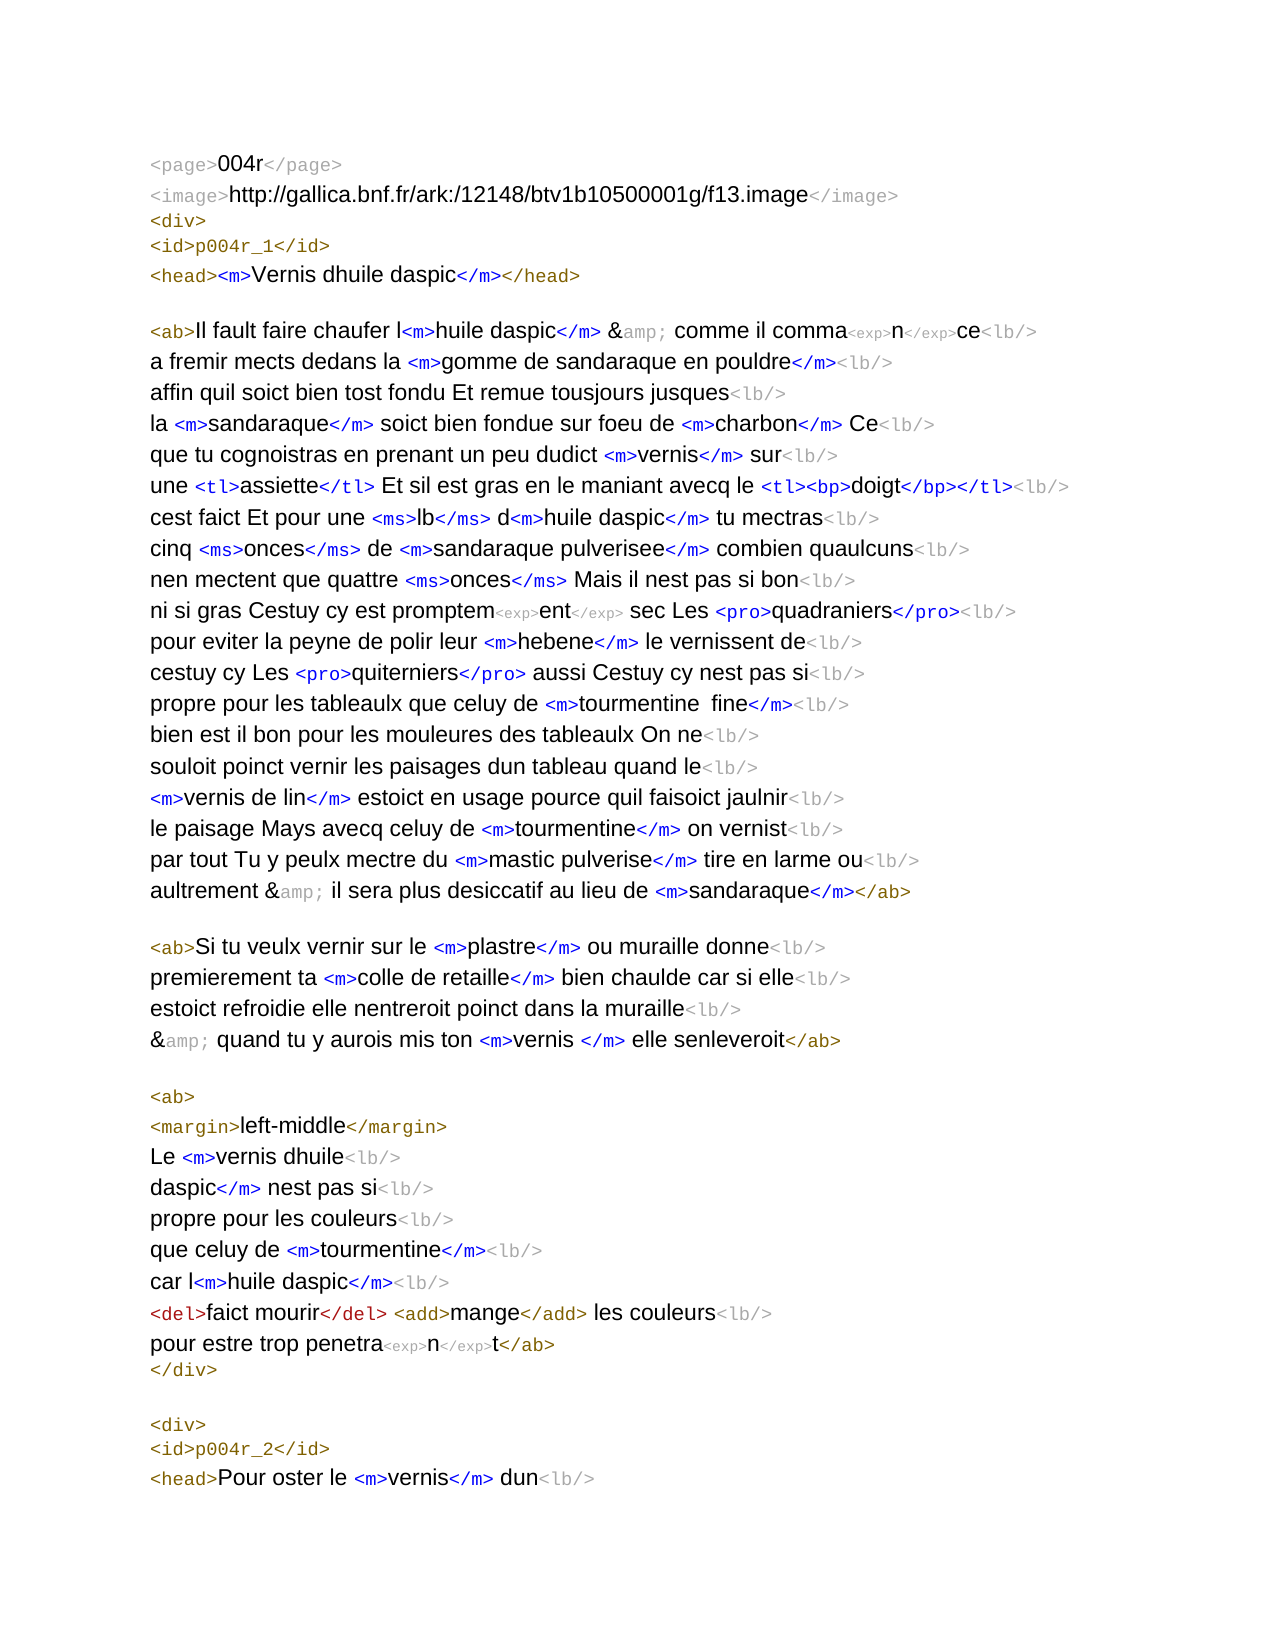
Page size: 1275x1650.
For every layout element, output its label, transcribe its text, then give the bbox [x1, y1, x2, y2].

text <head>Pour oster le <m>vernis</m> dun<lb/> [150, 1464, 1125, 1491]
text car l<m>huile daspic</m><lb/> [150, 1268, 1125, 1295]
text cestuy cy Les <pro>quiterniers</pro> aussi Cestuy cy nest pas si<lb/> [150, 659, 1125, 686]
text <div> [150, 1416, 1125, 1437]
text <head><m>Vernis dhuile daspic</m></head> [150, 261, 1125, 288]
text <ab>Si tu veulx vernir sur le <m>plastre</m> ou muraille donne<lb/> [150, 933, 1125, 960]
text affin quil soict bien tost fondu Et remue tousjours jusques<lb/> [150, 379, 1125, 406]
text propre pour les tableaulx que celuy de <m>tourmentine fine</m><lb/> [150, 690, 1125, 717]
text <margin>left-middle</margin> [150, 1112, 1125, 1139]
text &amp; quand tu y aurois mis ton <m>vernis </m> elle senleveroit</ab> [150, 1026, 1125, 1053]
text cinq <ms>onces</ms> de <m>sandaraque pulverisee</m> combien quaulcuns<lb/> [150, 534, 1125, 562]
text <page>004r</page> [150, 150, 1125, 177]
text par tout Tu y peulx mectre du <m>mastic pulverise</m> tire en larme ou<lb/> [150, 846, 1125, 873]
text <image>http://gallica.bnf.fr/ark:/12148/btv1b10500001g/f13.image</image> [150, 181, 1125, 208]
text ni si gras Cestuy cy est promptem<exp>ent</exp> sec Les <pro>quadraniers</pro><lb/> [150, 597, 1125, 624]
text <del>faict mourir</del> <add>mange</add> les couleurs<lb/> [150, 1299, 1125, 1326]
text <div> [150, 212, 1125, 233]
text a fremir mects dedans la <m>gomme de sandaraque en pouldre</m><lb/> [150, 348, 1125, 375]
text premierement ta <m>colle de retaille</m> bien chaulde car si elle<lb/> [150, 964, 1125, 991]
text une <tl>assiette</tl> Et sil est gras en le maniant avecq le <tl><bp>doigt</bp></tl><lb/> [150, 472, 1125, 499]
text </div> [150, 1361, 1125, 1382]
text le paisage Mays avecq celuy de <m>tourmentine</m> on vernist<lb/> [150, 815, 1125, 842]
text cest faict Et pour une <ms>lb</ms> d<m>huile daspic</m> tu mectras<lb/> [150, 503, 1125, 531]
text <m>vernis de lin</m> estoict en usage pource quil faisoict jaulnir<lb/> [150, 784, 1125, 811]
text propre pour les couleurs<lb/> [150, 1205, 1125, 1232]
text <id>p004r_1</id> [150, 237, 1125, 258]
text bien est il bon pour les mouleures des tableaulx On ne<lb/> [150, 721, 1125, 748]
text pour estre trop penetra<exp>n</exp>t</ab> [150, 1330, 1125, 1357]
text que celuy de <m>tourmentine</m><lb/> [150, 1236, 1125, 1263]
text estoict refroidie elle nentreroit poinct dans la muraille<lb/> [150, 995, 1125, 1022]
text que tu cognoistras en prenant un peu dudict <m>vernis</m> sur<lb/> [150, 441, 1125, 468]
text daspic</m> nest pas si<lb/> [150, 1174, 1125, 1201]
text <ab>Il fault faire chaufer l<m>huile daspic</m> &amp; comme il comma<exp>n</exp>ce<lb/> [150, 317, 1125, 344]
text <ab> [150, 1087, 1125, 1109]
text souloit poinct vernir les paisages dun tableau quand le<lb/> [150, 753, 1125, 780]
text aultrement &amp; il sera plus desiccatif au lieu de <m>sandaraque</m></ab> [150, 877, 1125, 904]
text nen mectent que quattre <ms>onces</ms> Mais il nest pas si bon<lb/> [150, 566, 1125, 593]
text pour eviter la peyne de polir leur <m>hebene</m> le vernissent de<lb/> [150, 628, 1125, 655]
text <id>p004r_2</id> [150, 1440, 1125, 1461]
text la <m>sandaraque</m> soict bien fondue sur foeu de <m>charbon</m> Ce<lb/> [150, 410, 1125, 437]
text Le <m>vernis dhuile<lb/> [150, 1143, 1125, 1170]
